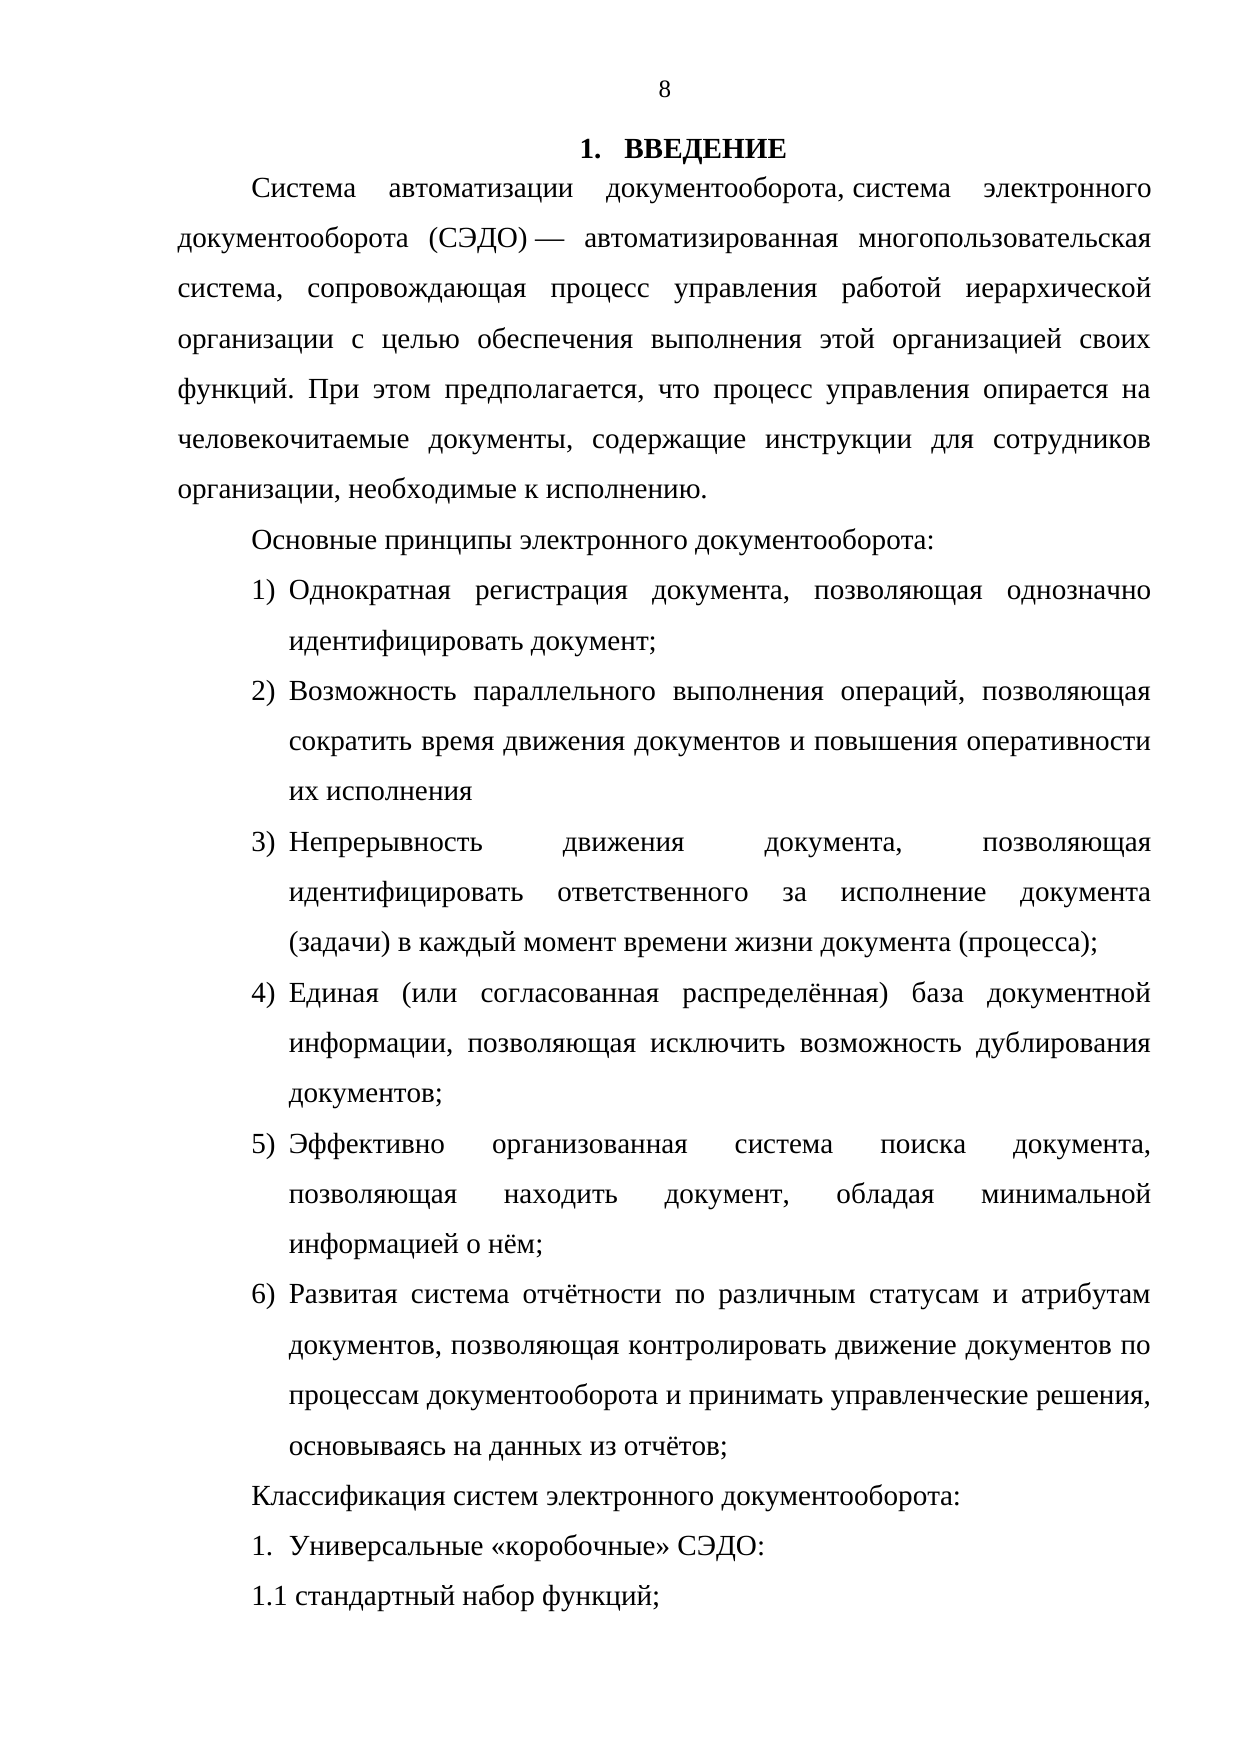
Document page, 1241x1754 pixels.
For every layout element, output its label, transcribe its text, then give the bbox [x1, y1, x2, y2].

list Однократная регистрация документа, позволяющая однозначно идентифицировать документ; [251, 572, 1152, 656]
list Развитая система отчётности по различным статусам и атрибутам документов, позволяющая контролировать движение документов по процессам документооборота и принимать управленческие решения, основываясь на данных из отчётов; [251, 1277, 1152, 1461]
list Непрерывность движения документа, позволяющая идентифицировать ответственного за исполнение документа (задачи) в каждый момент времени жизни документа (процесса); [251, 824, 1152, 958]
list Возможность параллельного выполнения операций, позволяющая сократить время движения документов и повышения оперативности их исполнения [251, 673, 1152, 807]
text 1.1 стандартный набор функций; [177, 1578, 1152, 1612]
text Классификация систем электронного документооборота: [177, 1478, 1152, 1511]
list Эффективно организованная система поиска документа, позволяющая находить документ, обладая минимальной информацией о нём; [251, 1126, 1152, 1260]
list Универсальные «коробочные» СЭДО: [251, 1528, 1152, 1562]
list Единая (или согласованная распределённая) база документной информации, позволяющая исключить возможность дублирования документов; [251, 975, 1152, 1109]
subtitle ВВЕДЕНИЕ [215, 131, 1152, 165]
text Система автоматизации документооборота, система электронного документооборота (СЭДО) — автоматизированная многопользовательская система, сопровождающая процесс управления работой иерархической организации с целью обеспечения выполнения этой организацией своих функций. При этом предполагается, что процесс управления опирается на человекочитаемые документы, содержащие инструкции для сотрудников организации, необходимые к исполнению. [177, 170, 1152, 505]
text Основные принципы электронного документооборота: [177, 522, 1152, 556]
